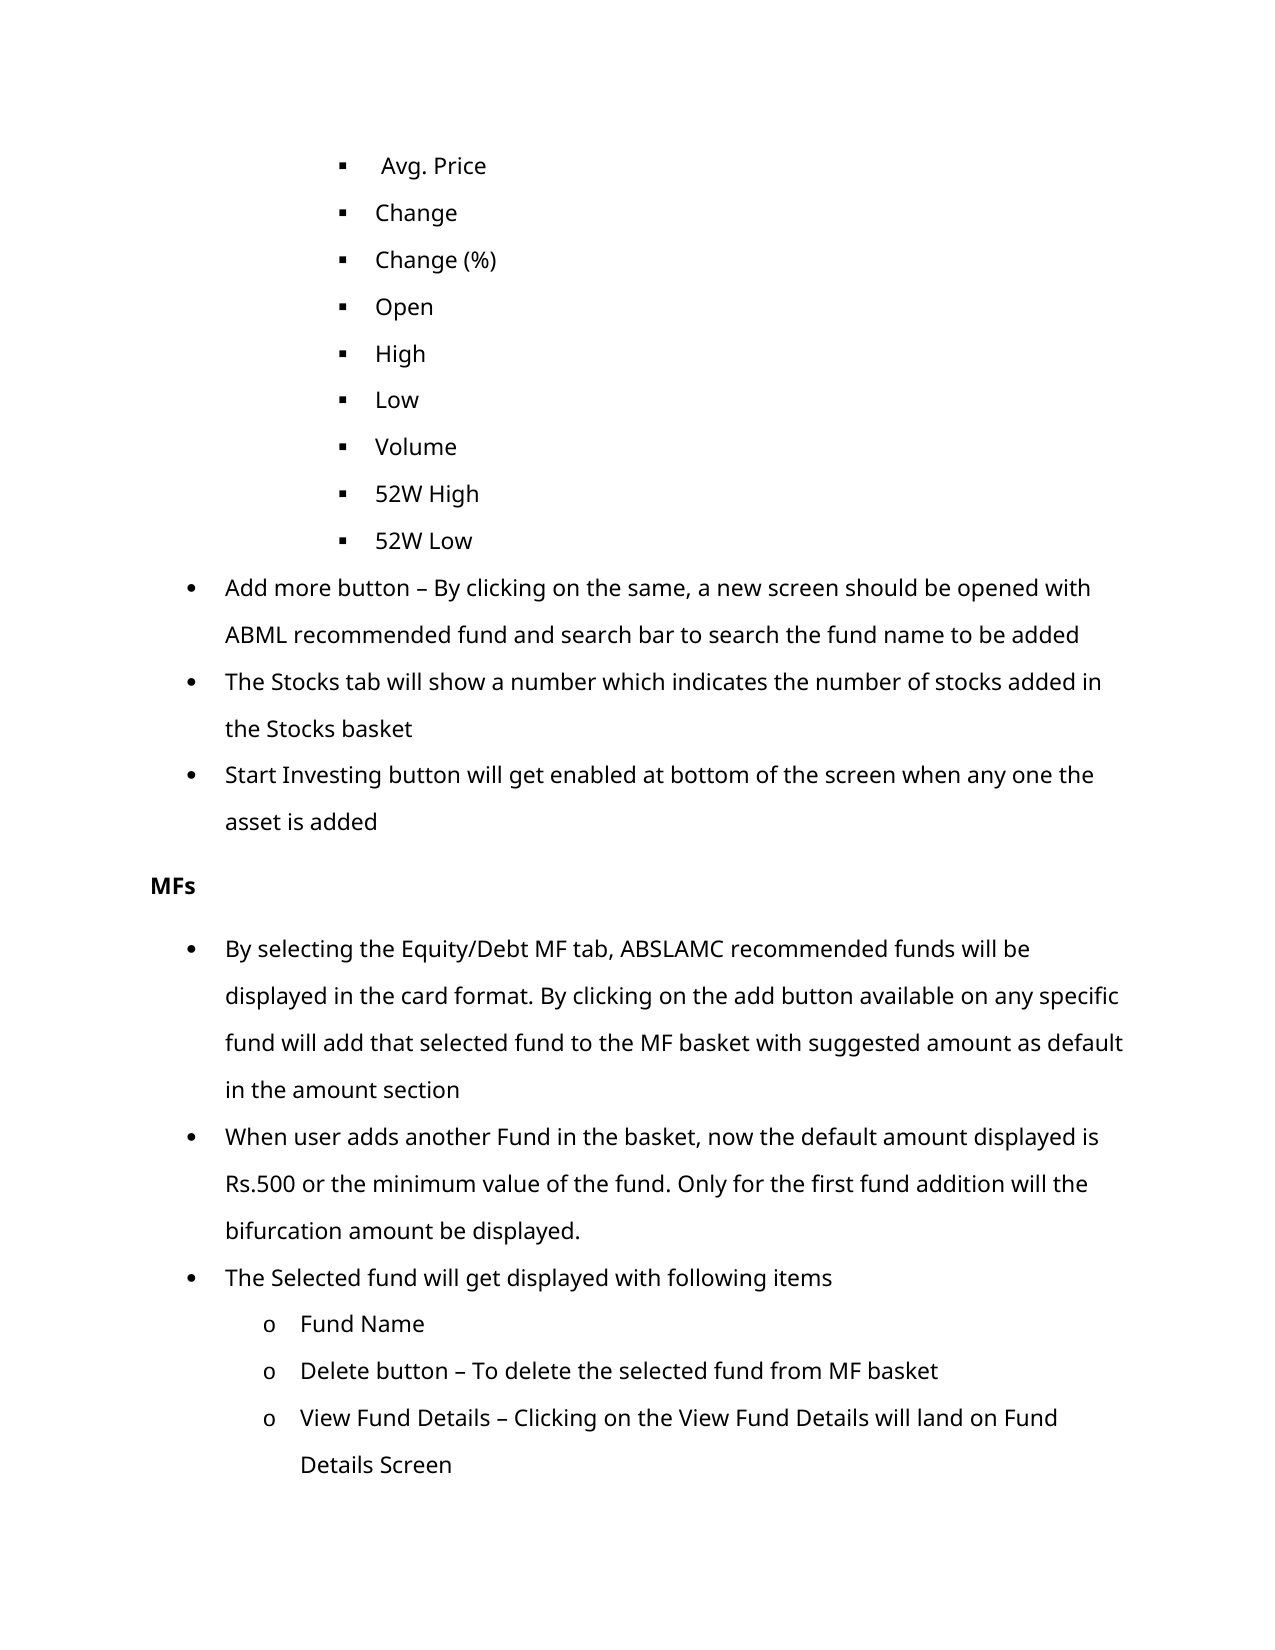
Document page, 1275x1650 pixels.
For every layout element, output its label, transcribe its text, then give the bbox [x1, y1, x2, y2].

list The Stocks tab will show a number which indicates the number of stocks added in the Stocks basket [187, 666, 1125, 744]
list Delete button – To delete the selected fund from MF basket [262, 1355, 1125, 1387]
list Volume [337, 431, 1125, 462]
list Low [337, 384, 1125, 416]
list View Fund Details – Clicking on the View Fund Details will land on Fund Details Screen [262, 1402, 1125, 1481]
list Fund Name [262, 1308, 1125, 1340]
list By selecting the Equity/Debt MF tab, ABSLAMC recommended funds will be displayed in the card format. By clicking on the add button available on any specific fund will add that selected fund to the MF basket with suggested amount as default in the amount section [187, 933, 1125, 1105]
list Avg. Price [337, 150, 1125, 181]
list Open [337, 291, 1125, 322]
list Start Investing button will get enabled at bottom of the screen when any one the asset is added [187, 759, 1125, 837]
list High [337, 337, 1125, 369]
list When user adds another Fund in the basket, now the default amount displayed is Rs.500 or the minimum value of the fund. Only for the first fund addition will the bifurcation amount be displayed. [187, 1121, 1125, 1246]
text MFs [150, 870, 1125, 901]
list Change [337, 197, 1125, 228]
list 52W Low [337, 525, 1125, 556]
list Add more button – By clicking on the same, a new screen should be opened with ABML recommended fund and search bar to search the fund name to be added [187, 572, 1125, 650]
list Change (%) [337, 244, 1125, 275]
list 52W High [337, 478, 1125, 509]
list The Selected fund will get displayed with following items [187, 1261, 1125, 1293]
